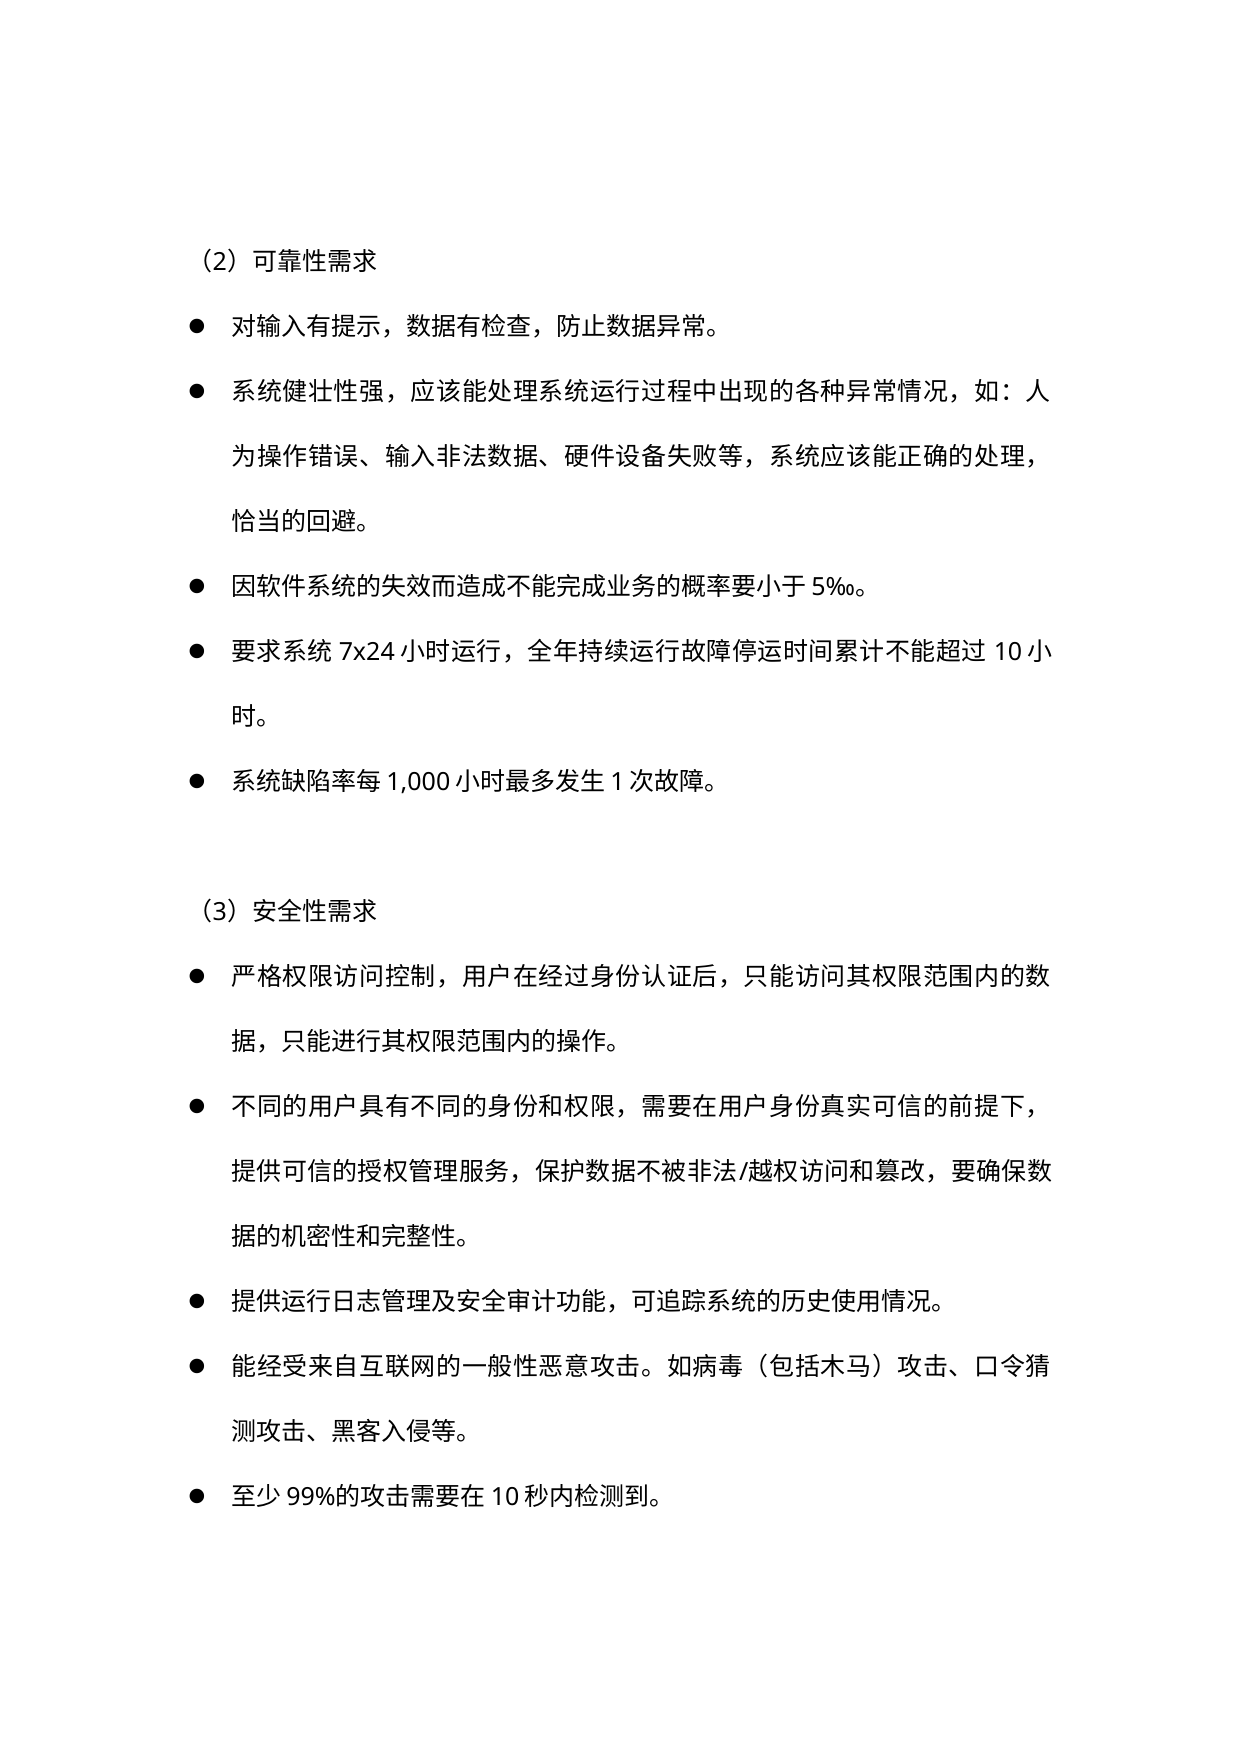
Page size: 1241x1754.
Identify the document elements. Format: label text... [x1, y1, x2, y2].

list 至少99%的攻击需要在10秒内检测到。 [187, 1462, 1053, 1527]
list 因软件系统的失效而造成不能完成业务的概率要小于5‰。 [187, 552, 1053, 617]
list 严格权限访问控制，用户在经过身份认证后，只能访问其权限范围内的数据，只能进行其权限范围内的操作。 [187, 942, 1053, 1072]
list 不同的用户具有不同的身份和权限，需要在用户身份真实可信的前提下，提供可信的授权管理服务，保护数据不被非法/越权访问和篡改，要确保数据的机密性和完整性。 [187, 1072, 1053, 1267]
text （2）可靠性需求 [187, 227, 1053, 292]
list 系统缺陷率每1,000小时最多发生1次故障。 [187, 747, 1053, 812]
list 能经受来自互联网的一般性恶意攻击。如病毒（包括木马）攻击、口令猜测攻击、黑客入侵等。 [187, 1332, 1053, 1462]
list 提供运行日志管理及安全审计功能，可追踪系统的历史使用情况。 [187, 1267, 1053, 1332]
list 系统健壮性强，应该能处理系统运行过程中出现的各种异常情况，如：人为操作错误、输入非法数据、硬件设备失败等，系统应该能正确的处理，恰当的回避。 [187, 357, 1053, 552]
list 对输入有提示，数据有检查，防止数据异常。 [187, 292, 1053, 357]
text （3）安全性需求 [187, 877, 1053, 942]
list 要求系统7x24小时运行，全年持续运行故障停运时间累计不能超过10小时。 [187, 617, 1053, 747]
